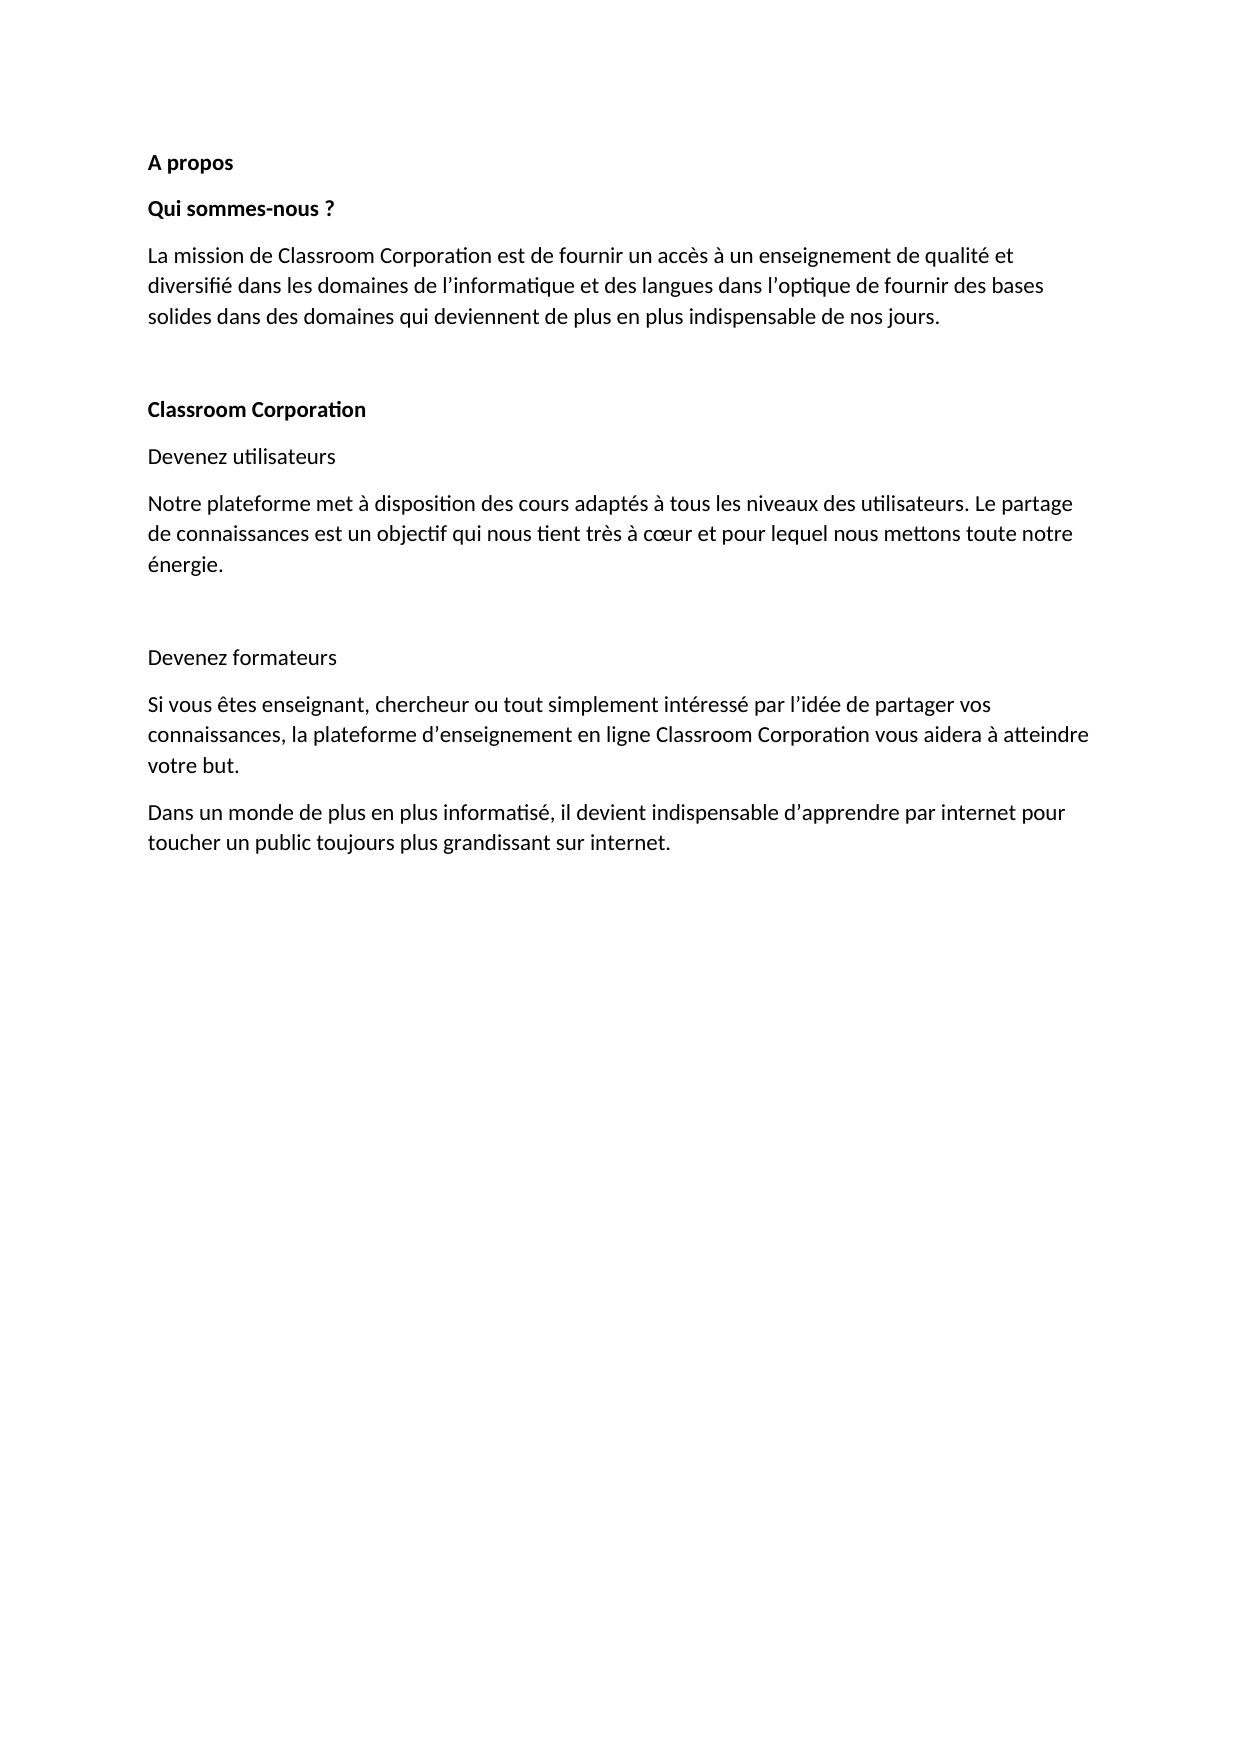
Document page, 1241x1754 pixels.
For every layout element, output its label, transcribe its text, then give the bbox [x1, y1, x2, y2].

text Devenez formateurs [148, 643, 1093, 671]
text Notre plateforme met à disposition des cours adaptés à tous les niveaux des utilisateurs. Le partage de connaissances est un objectif qui nous tient très à cœur et pour lequel nous mettons toute notre énergie. [148, 489, 1093, 578]
text Dans un monde de plus en plus informatisé, il devient indispensable d’apprendre par internet pour toucher un public toujours plus grandissant sur internet. [148, 798, 1093, 856]
text Classroom Corporation [148, 396, 1093, 423]
text A propos [148, 148, 1093, 176]
text La mission de Classroom Corporation est de fournir un accès à un enseignement de qualité et diversifié dans les domaines de l’informatique et des langues dans l’optique de fournir des bases solides dans des domaines qui deviennent de plus en plus indispensable de nos jours. [148, 241, 1093, 330]
text Qui sommes-nous ? [148, 194, 1093, 222]
text Devenez utilisateurs [148, 442, 1093, 470]
text Si vous êtes enseignant, chercheur ou tout simplement intéressé par l’idée de partager vos connaissances, la plateforme d’enseignement en ligne Classroom Corporation vous aidera à atteindre votre but. [148, 690, 1093, 779]
